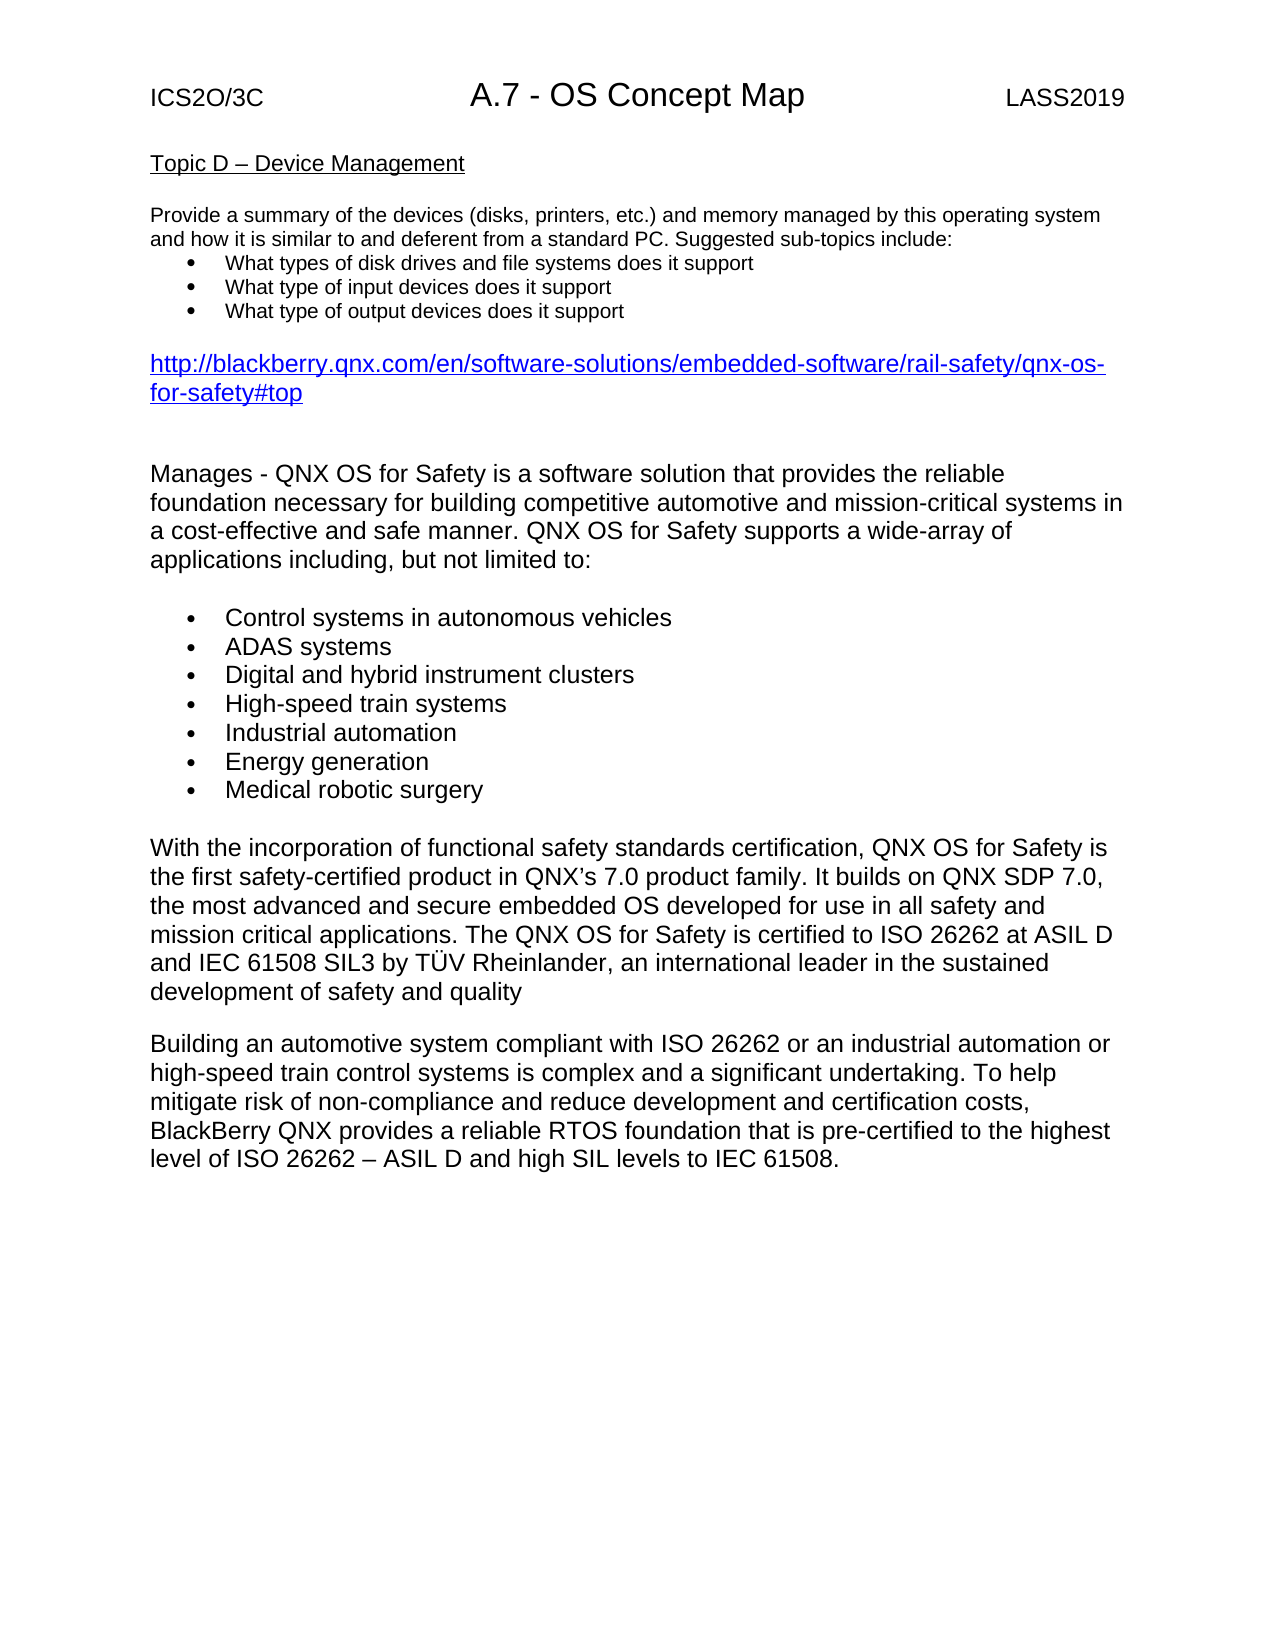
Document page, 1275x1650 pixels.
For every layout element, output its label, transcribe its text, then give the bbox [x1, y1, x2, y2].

text Provide a summary of the devices (disks, printers, etc.) and memory managed by this operating system and how it is similar to and deferent from a standard PC. Suggested sub-topics include: [150, 203, 1125, 251]
list Industrial automation [187, 718, 1125, 747]
list High-speed train systems [187, 689, 1125, 718]
text Manages - QNX OS for Safety is a software solution that provides the reliable foundation necessary for building competitive automotive and mission-critical systems in a cost-effective and safe manner. QNX OS for Safety supports a wide-array of applications including, but not limited to: [150, 459, 1125, 574]
text Building an automotive system compliant with ISO 26262 or an industrial automation or high-speed train control systems is complex and a significant undertaking. To help mitigate risk of non-compliance and reduce development and certification costs, BlackBerry QNX provides a reliable RTOS foundation that is pre-certified to the highest level of ISO 26262 – ASIL D and high SIL levels to IEC 61508. [841, 1029, 1125, 1173]
text Topic D – Device Management [150, 150, 1125, 176]
list What types of disk drives and file systems does it support [187, 251, 1125, 275]
text With the incorporation of functional safety standards certification, QNX OS for Safety is the first safety-certified product in QNX’s 7.0 product family. It builds on QNX SDP 7.0, the most advanced and secure embedded OS developed for use in all safety and mission critical applications. The QNX OS for Safety is certified to ISO 26262 at ASIL D and IEC 61508 SIL3 by TÜV Rheinlander, an international leader in the sustained development of safety and quality [150, 833, 1125, 1006]
list What type of input devices does it support [187, 275, 1125, 299]
list Control systems in autonomous vehicles [187, 603, 1125, 632]
list Energy generation [187, 747, 1125, 776]
list Digital and hybrid instrument clusters [187, 661, 1125, 689]
list ADAS systems [187, 632, 1125, 661]
text http://blackberry.qnx.com/en/software-solutions/embedded-software/rail-safety/qnx-os-for-safety#top [150, 349, 1125, 407]
list Medical robotic surgery [187, 776, 1125, 804]
list What type of output devices does it support [187, 299, 1125, 323]
